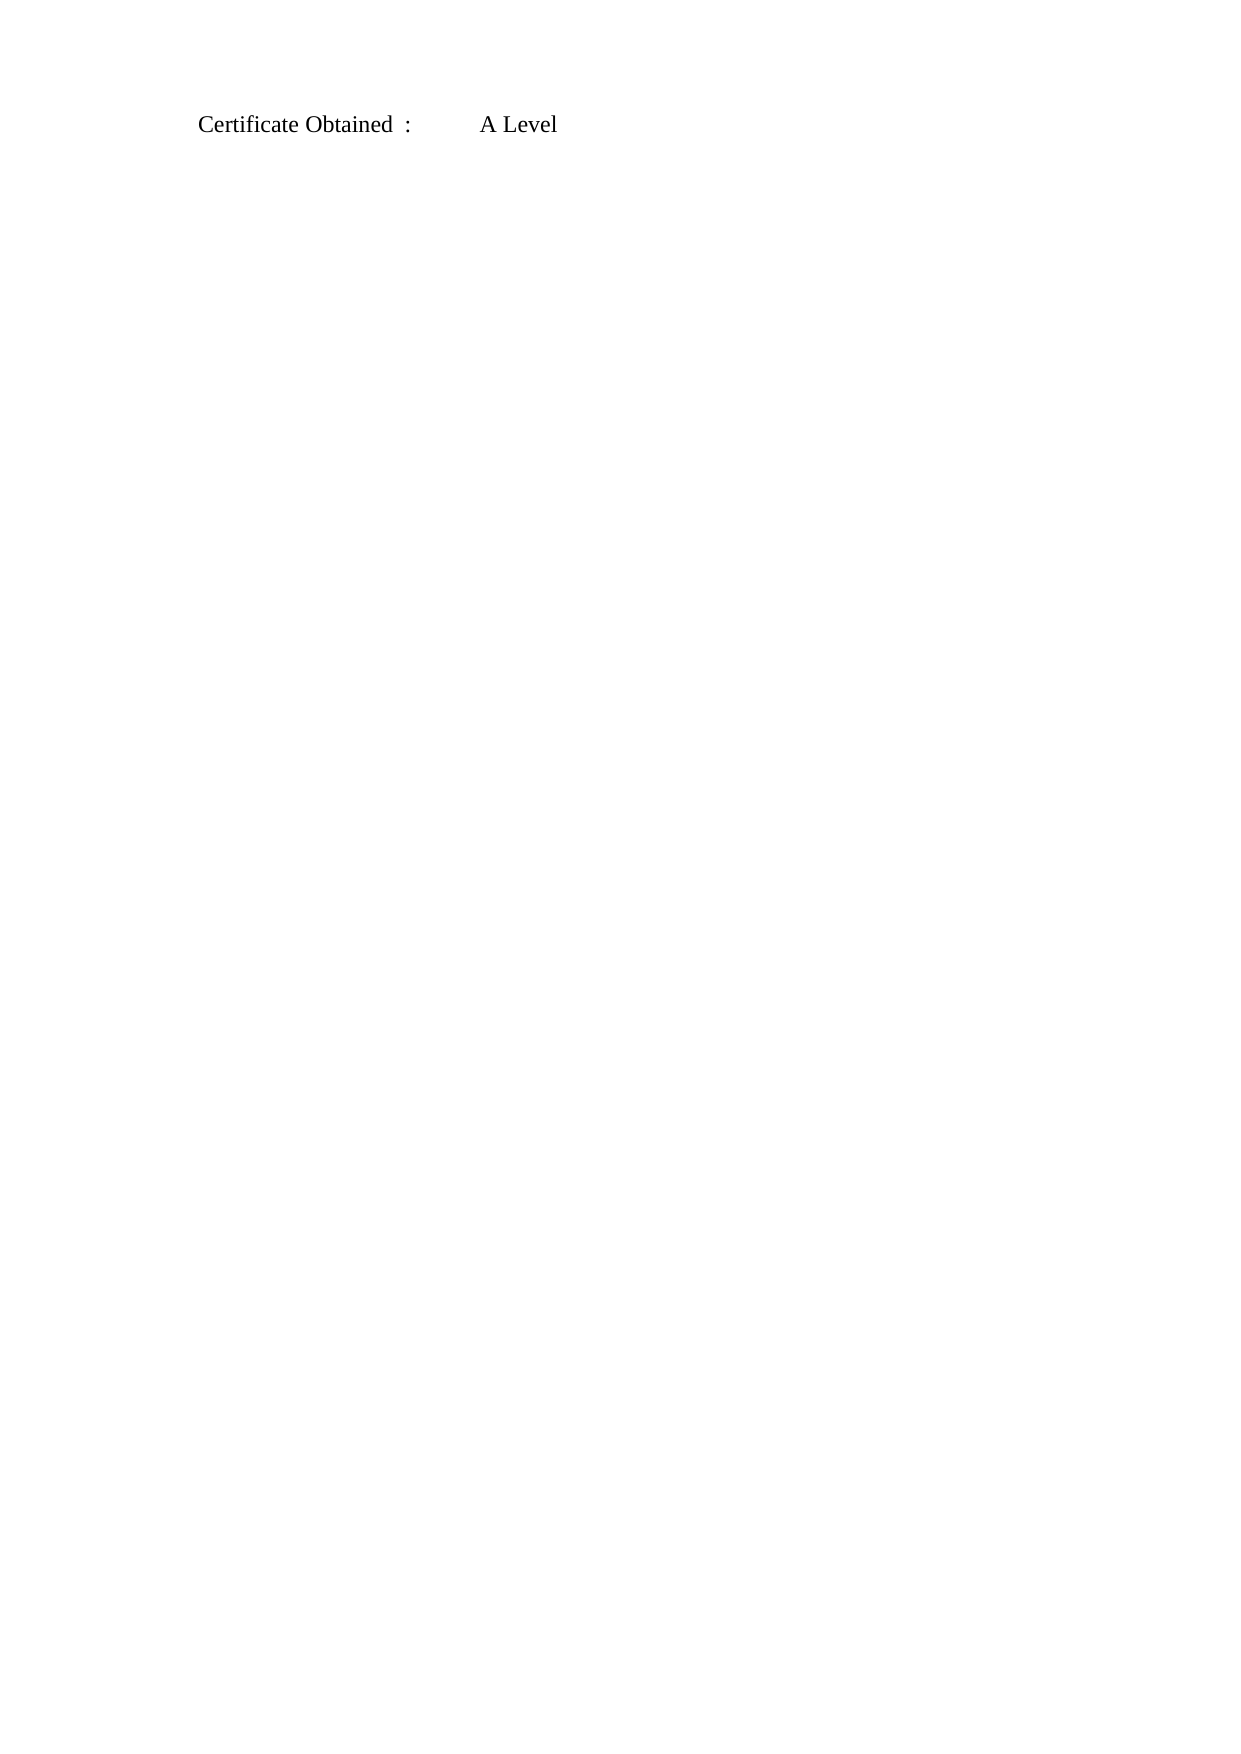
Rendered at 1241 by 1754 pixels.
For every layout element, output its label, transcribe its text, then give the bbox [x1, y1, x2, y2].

text Certificate Obtained : A Level [198, 110, 1080, 138]
